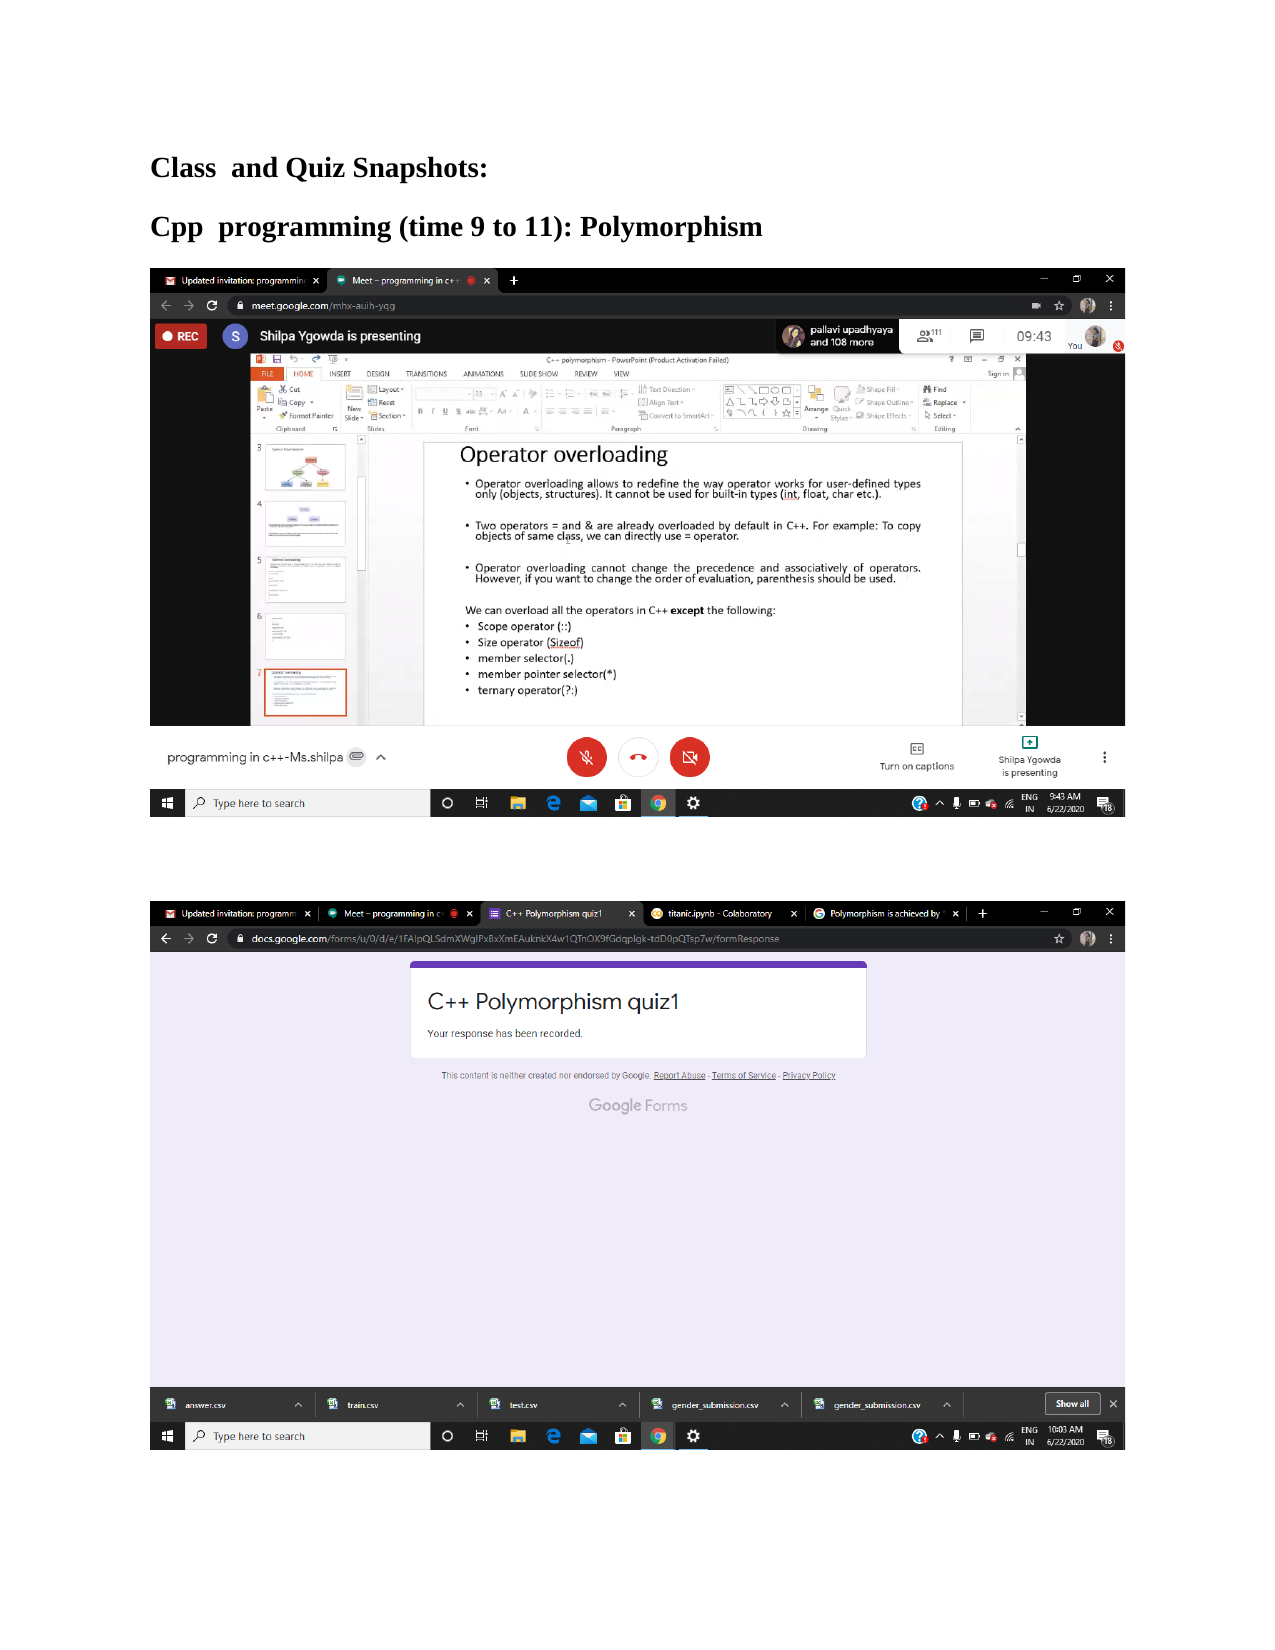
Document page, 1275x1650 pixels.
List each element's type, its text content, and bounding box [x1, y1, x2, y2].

picture [150, 901, 1125, 1450]
text Cpp programming (time 9 to 11): Polymorphism [150, 209, 1125, 243]
picture [150, 268, 1125, 817]
text Class and Quiz Snapshots: [150, 150, 1125, 183]
